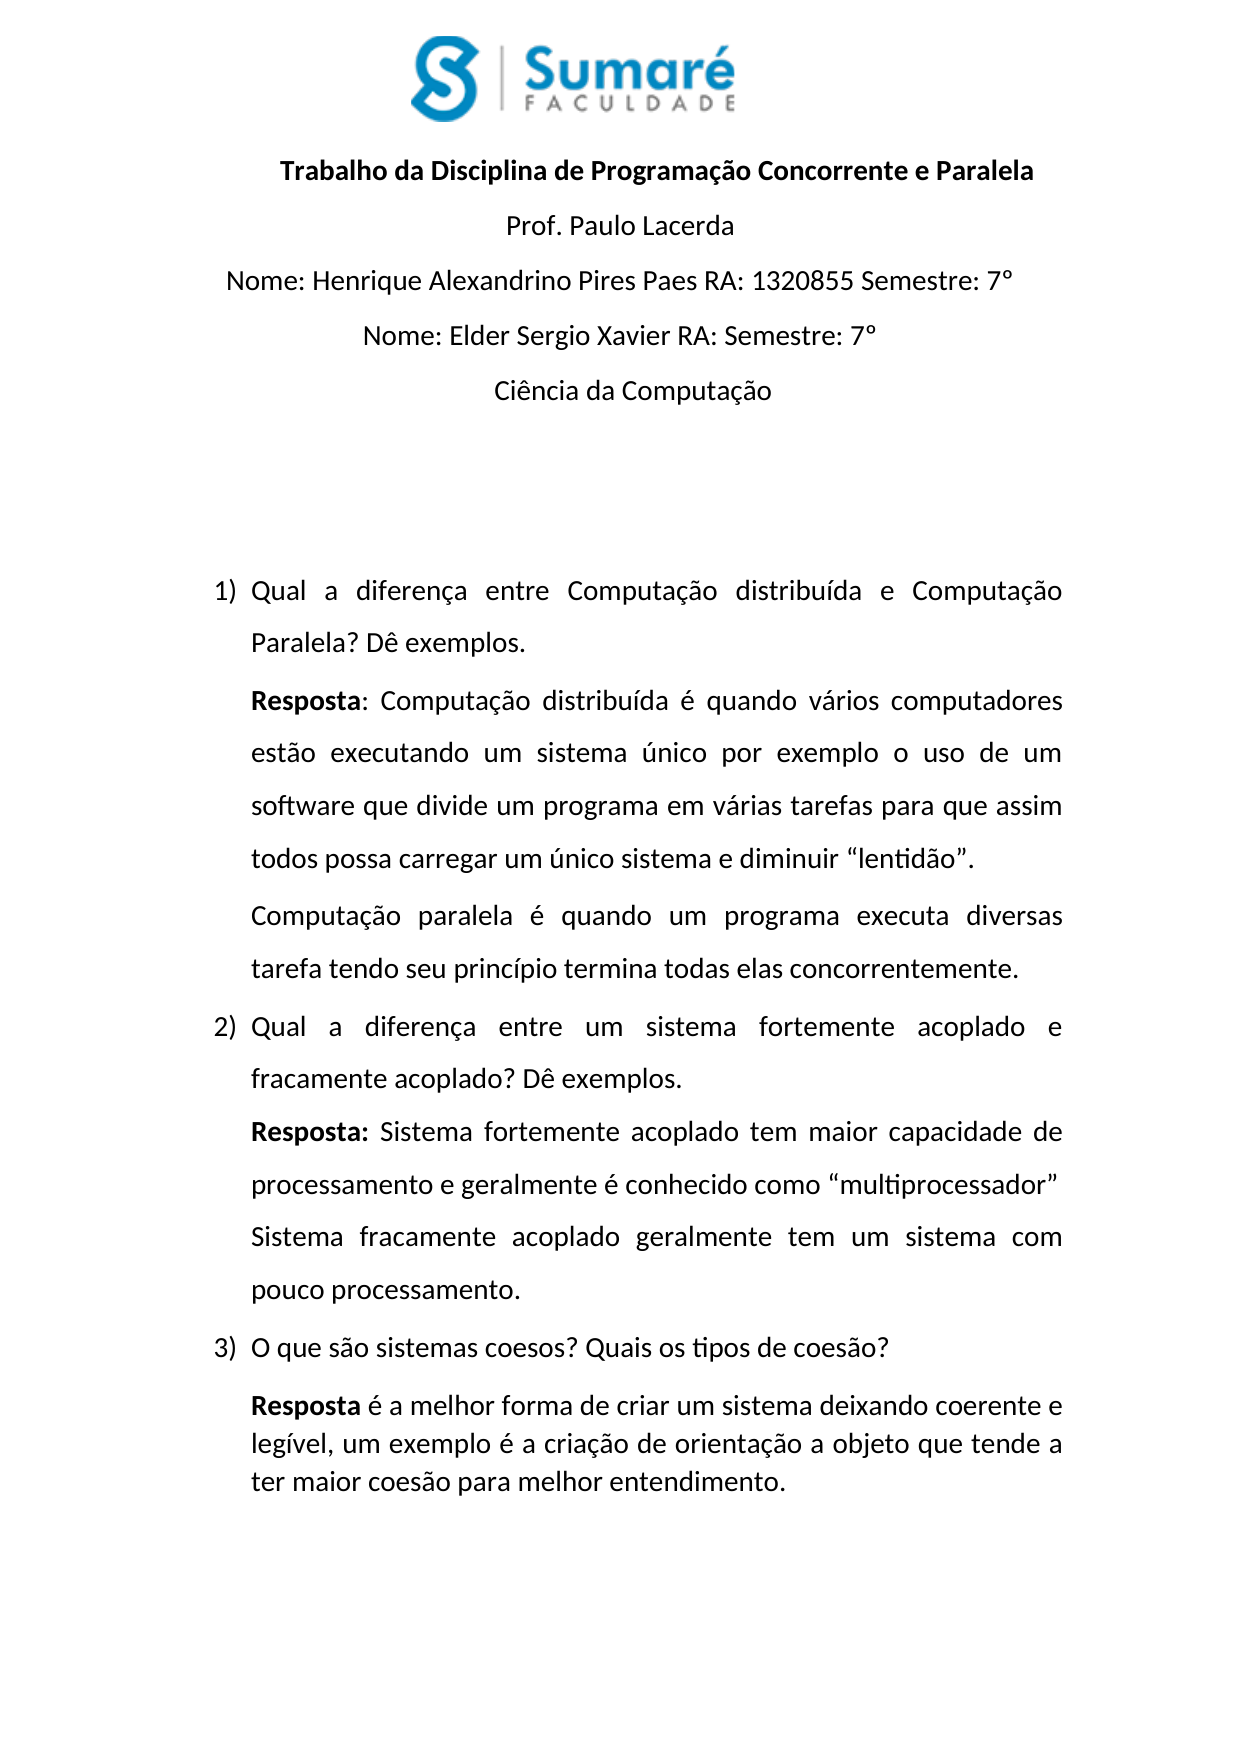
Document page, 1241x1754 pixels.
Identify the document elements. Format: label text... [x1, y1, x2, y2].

text Computação paralela é quando um programa executa diversas tarefa tendo seu princípio termina todas elas concorrentemente. [251, 897, 1064, 986]
text Prof. Paulo Lacerda [177, 207, 1063, 243]
text Ciência da Computação [202, 372, 1064, 407]
text Resposta é a melhor forma de criar um sistema deixando coerente e legível, um exemplo é a criação de orientação a objeto que tende a ter maior coesão para melhor entendimento. [251, 1387, 1064, 1499]
list Resposta: Sistema fortemente acoplado tem maior capacidade de processamento e geralmente é conhecido como “multiprocessador” [251, 1113, 1064, 1201]
picture [411, 36, 436, 100]
text Nome: Henrique Alexandrino Pires Paes RA: 1320855 Semestre: 7º [177, 262, 1063, 298]
text Resposta: Computação distribuída é quando vários computadores estão executando um sistema único por exemplo o uso de um software que divide um programa em várias tarefas para que assim todos possa carregar um único sistema e diminuir “lentidão”. [251, 682, 1064, 876]
text Nome: Elder Sergio Xavier RA: Semestre: 7º [177, 317, 1063, 353]
text Trabalho da Disciplina de Programação Concorrente e Paralela [251, 152, 1064, 188]
list Qual a diferença entre um sistema fortemente acoplado e fracamente acoplado? Dê exemplos. [213, 1008, 1064, 1096]
picture [411, 36, 735, 122]
list O que são sistemas coesos? Quais os tipos de coesão? [213, 1329, 1064, 1364]
picture [424, 46, 466, 110]
list Qual a diferença entre Computação distribuída e Computação Paralela? Dê exemplos. [213, 572, 1064, 660]
list Sistema fracamente acoplado geralmente tem um sistema com pouco processamento. [251, 1218, 1064, 1307]
